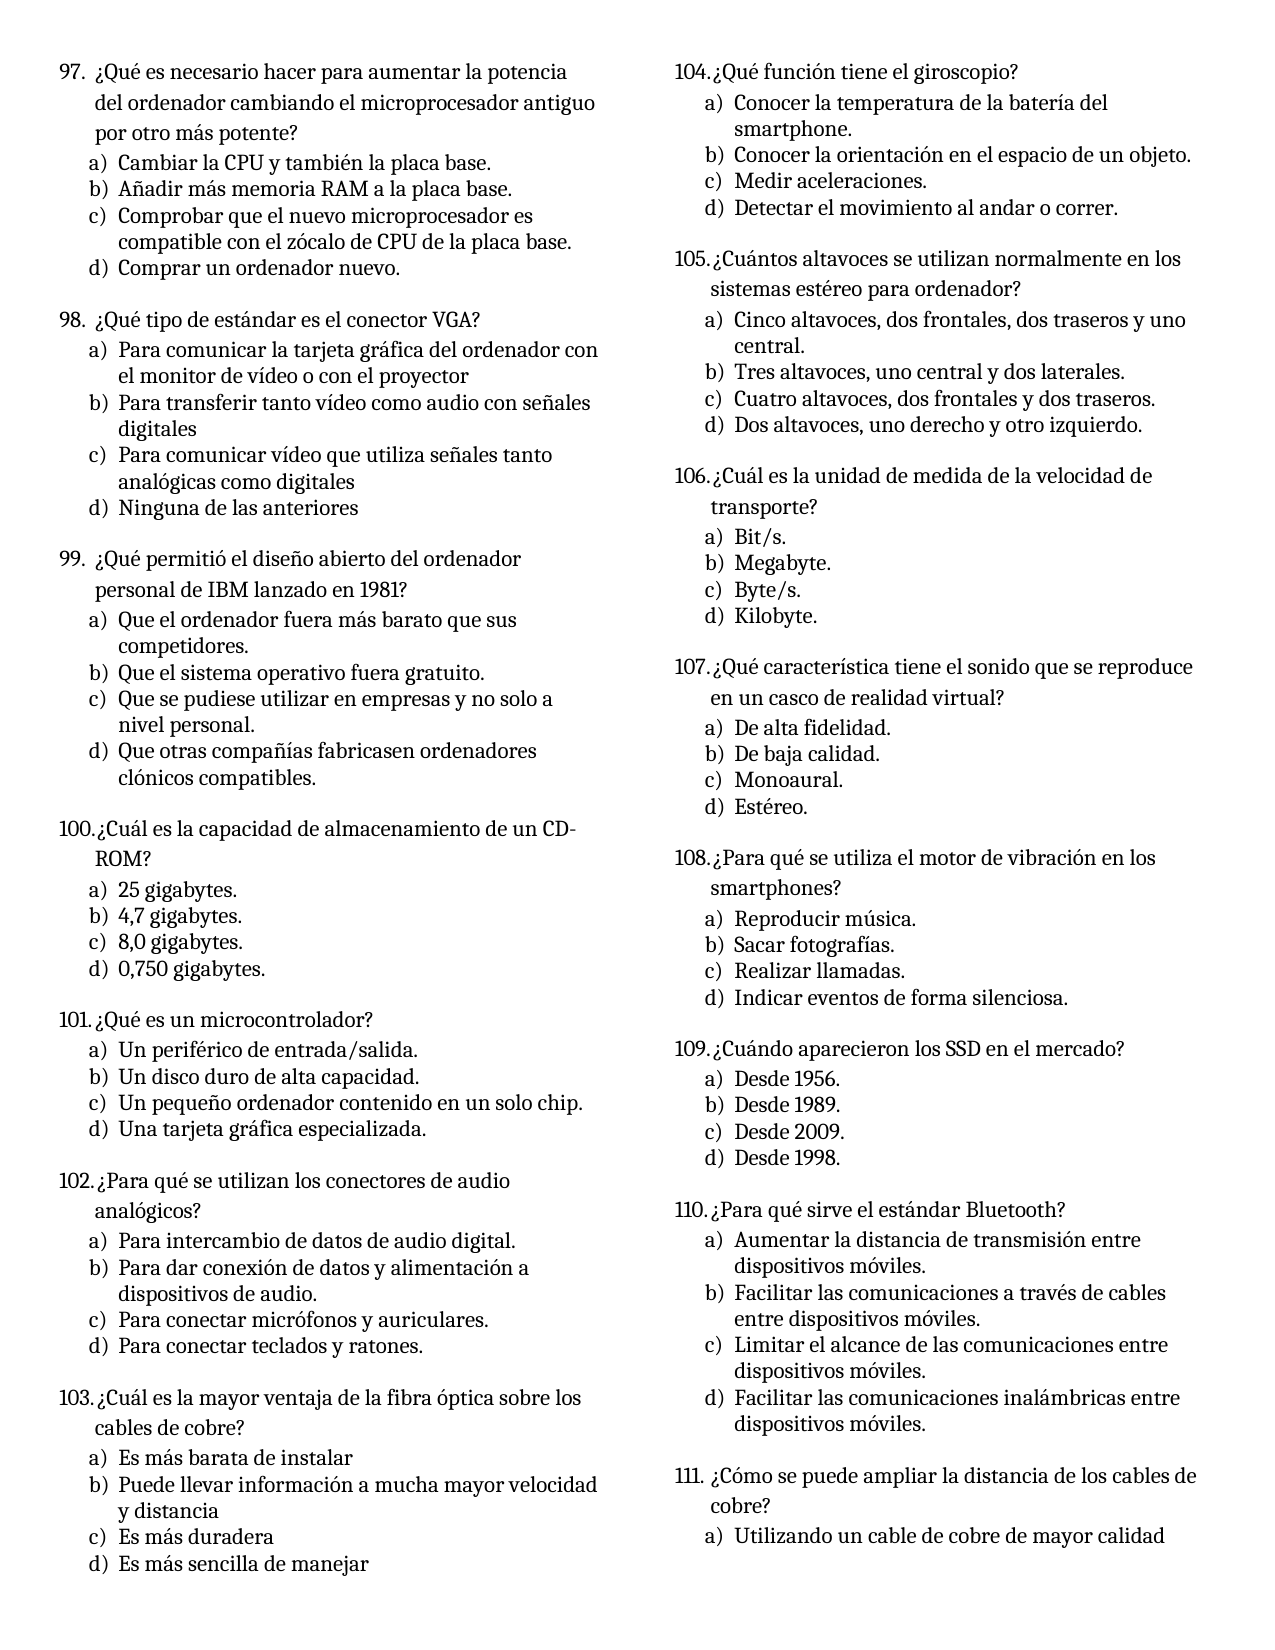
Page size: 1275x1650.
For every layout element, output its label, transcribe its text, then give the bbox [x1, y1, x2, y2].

text c) Que se pudiese utilizar en empresas y no solo a nivel personal. [89, 686, 600, 738]
text d) Dos altavoces, uno derecho y otro izquierdo. [704, 412, 1216, 438]
list ¿Para qué se utiliza el motor de vibración en los smartphones? [675, 845, 1216, 901]
text a) 25 gigabytes. [89, 876, 600, 903]
text a) Que el ordenador fuera más barato que sus competidores. [89, 607, 600, 659]
list ¿Cuál es la unidad de medida de la velocidad de transporte? [675, 463, 1216, 520]
text b) Puede llevar información a mucha mayor velocidad y distancia [89, 1471, 600, 1524]
list ¿Cuántos altavoces se utilizan normalmente en los sistemas estéreo para ordenador? [675, 246, 1216, 303]
text c) Monoaural. [704, 767, 1216, 793]
text a) Utilizando un cable de cobre de mayor calidad [704, 1523, 1216, 1549]
text a) Un periférico de entrada/salida. [89, 1037, 600, 1063]
text c) Desde 2009. [704, 1119, 1216, 1145]
text b) Conocer la orientación en el espacio de un objeto. [704, 142, 1216, 168]
text b) Para dar conexión de datos y alimentación a dispositivos de audio. [89, 1254, 600, 1307]
text c) Byte/s. [704, 576, 1216, 603]
text c) Para comunicar vídeo que utiliza señales tanto analógicas como digitales [89, 442, 600, 495]
text c) Cuatro altavoces, dos frontales y dos traseros. [704, 386, 1216, 412]
text d) Detectar el movimiento al andar o correr. [704, 195, 1216, 221]
text b) Facilitar las comunicaciones a través de cables entre dispositivos móviles. [704, 1279, 1216, 1332]
text d) Kilobyte. [704, 603, 1216, 629]
text d) Indicar eventos de forma silenciosa. [704, 984, 1216, 1011]
text d) Estéreo. [704, 793, 1216, 820]
list ¿Qué permitió el diseño abierto del ordenador personal de IBM lanzado en 1981? [59, 546, 600, 603]
text d) Comprar un ordenador nuevo. [89, 255, 600, 281]
text d) Para conectar teclados y ratones. [89, 1333, 600, 1360]
text a) Reproducir música. [704, 905, 1216, 932]
text b) Desde 1989. [704, 1092, 1216, 1119]
list ¿Para qué sirve el estándar Bluetooth? [675, 1196, 1216, 1223]
text b) Tres altavoces, uno central y dos laterales. [704, 359, 1216, 386]
text d) Que otras compañías fabricasen ordenadores clónicos compatibles. [89, 738, 600, 791]
text d) Una tarjeta gráfica especializada. [89, 1116, 600, 1142]
list ¿Qué tipo de estándar es el conector VGA? [59, 306, 600, 333]
text a) De alta fidelidad. [704, 714, 1216, 741]
text d) Es más sencilla de manejar [89, 1551, 600, 1577]
text a) Bit/s. [704, 524, 1216, 550]
text a) Aumentar la distancia de transmisión entre dispositivos móviles. [704, 1227, 1216, 1279]
text a) Desde 1956. [704, 1066, 1216, 1092]
text c) Es más duradera [89, 1524, 600, 1551]
list ¿Qué es un microcontrolador? [59, 1007, 600, 1033]
list ¿Para qué se utilizan los conectores de audio analógicos? [59, 1167, 600, 1224]
text c) Medir aceleraciones. [704, 168, 1216, 195]
text d) Desde 1998. [704, 1145, 1216, 1171]
list ¿Qué es necesario hacer para aumentar la potencia del ordenador cambiando el microprocesador antiguo por otro más potente? [59, 59, 600, 146]
text b) Un disco duro de alta capacidad. [89, 1063, 600, 1090]
text b) Que el sistema operativo fuera gratuito. [89, 659, 600, 686]
text a) Para comunicar la tarjeta gráfica del ordenador con el monitor de vídeo o con el proyector [89, 337, 600, 389]
text c) 8,0 gigabytes. [89, 929, 600, 956]
list ¿Qué función tiene el giroscopio? [675, 59, 1216, 85]
text b) De baja calidad. [704, 741, 1216, 767]
text d) Facilitar las comunicaciones inalámbricas entre dispositivos móviles. [704, 1385, 1216, 1437]
text a) Conocer la temperatura de la batería del smartphone. [704, 89, 1216, 142]
text a) Es más barata de instalar [89, 1445, 600, 1471]
text d) Ninguna de las anteriores [89, 495, 600, 521]
text c) Realizar llamadas. [704, 958, 1216, 984]
list ¿Cuál es la mayor ventaja de la fibra óptica sobre los cables de cobre? [59, 1385, 600, 1441]
list ¿Qué característica tiene el sonido que se reproduce en un casco de realidad virtual? [675, 654, 1216, 711]
text b) 4,7 gigabytes. [89, 903, 600, 929]
text b) Añadir más memoria RAM a la placa base. [89, 176, 600, 202]
text b) Megabyte. [704, 550, 1216, 576]
text c) Para conectar micrófonos y auriculares. [89, 1307, 600, 1333]
text c) Un pequeño ordenador contenido en un solo chip. [89, 1090, 600, 1116]
text a) Cinco altavoces, dos frontales, dos traseros y uno central. [704, 306, 1216, 359]
text c) Limitar el alcance de las comunicaciones entre dispositivos móviles. [704, 1332, 1216, 1385]
text d) 0,750 gigabytes. [89, 956, 600, 982]
text a) Para intercambio de datos de audio digital. [89, 1228, 600, 1254]
text b) Sacar fotografías. [704, 932, 1216, 958]
list ¿Cuál es la capacidad de almacenamiento de un CD-ROM? [59, 816, 600, 873]
text a) Cambiar la CPU y también la placa base. [89, 150, 600, 176]
list ¿Cómo se puede ampliar la distancia de los cables de cobre? [675, 1462, 1216, 1519]
text c) Comprobar que el nuevo microprocesador es compatible con el zócalo de CPU de la placa base. [89, 202, 600, 255]
text b) Para transferir tanto vídeo como audio con señales digitales [89, 389, 600, 442]
list ¿Cuándo aparecieron los SSD en el mercado? [675, 1036, 1216, 1062]
